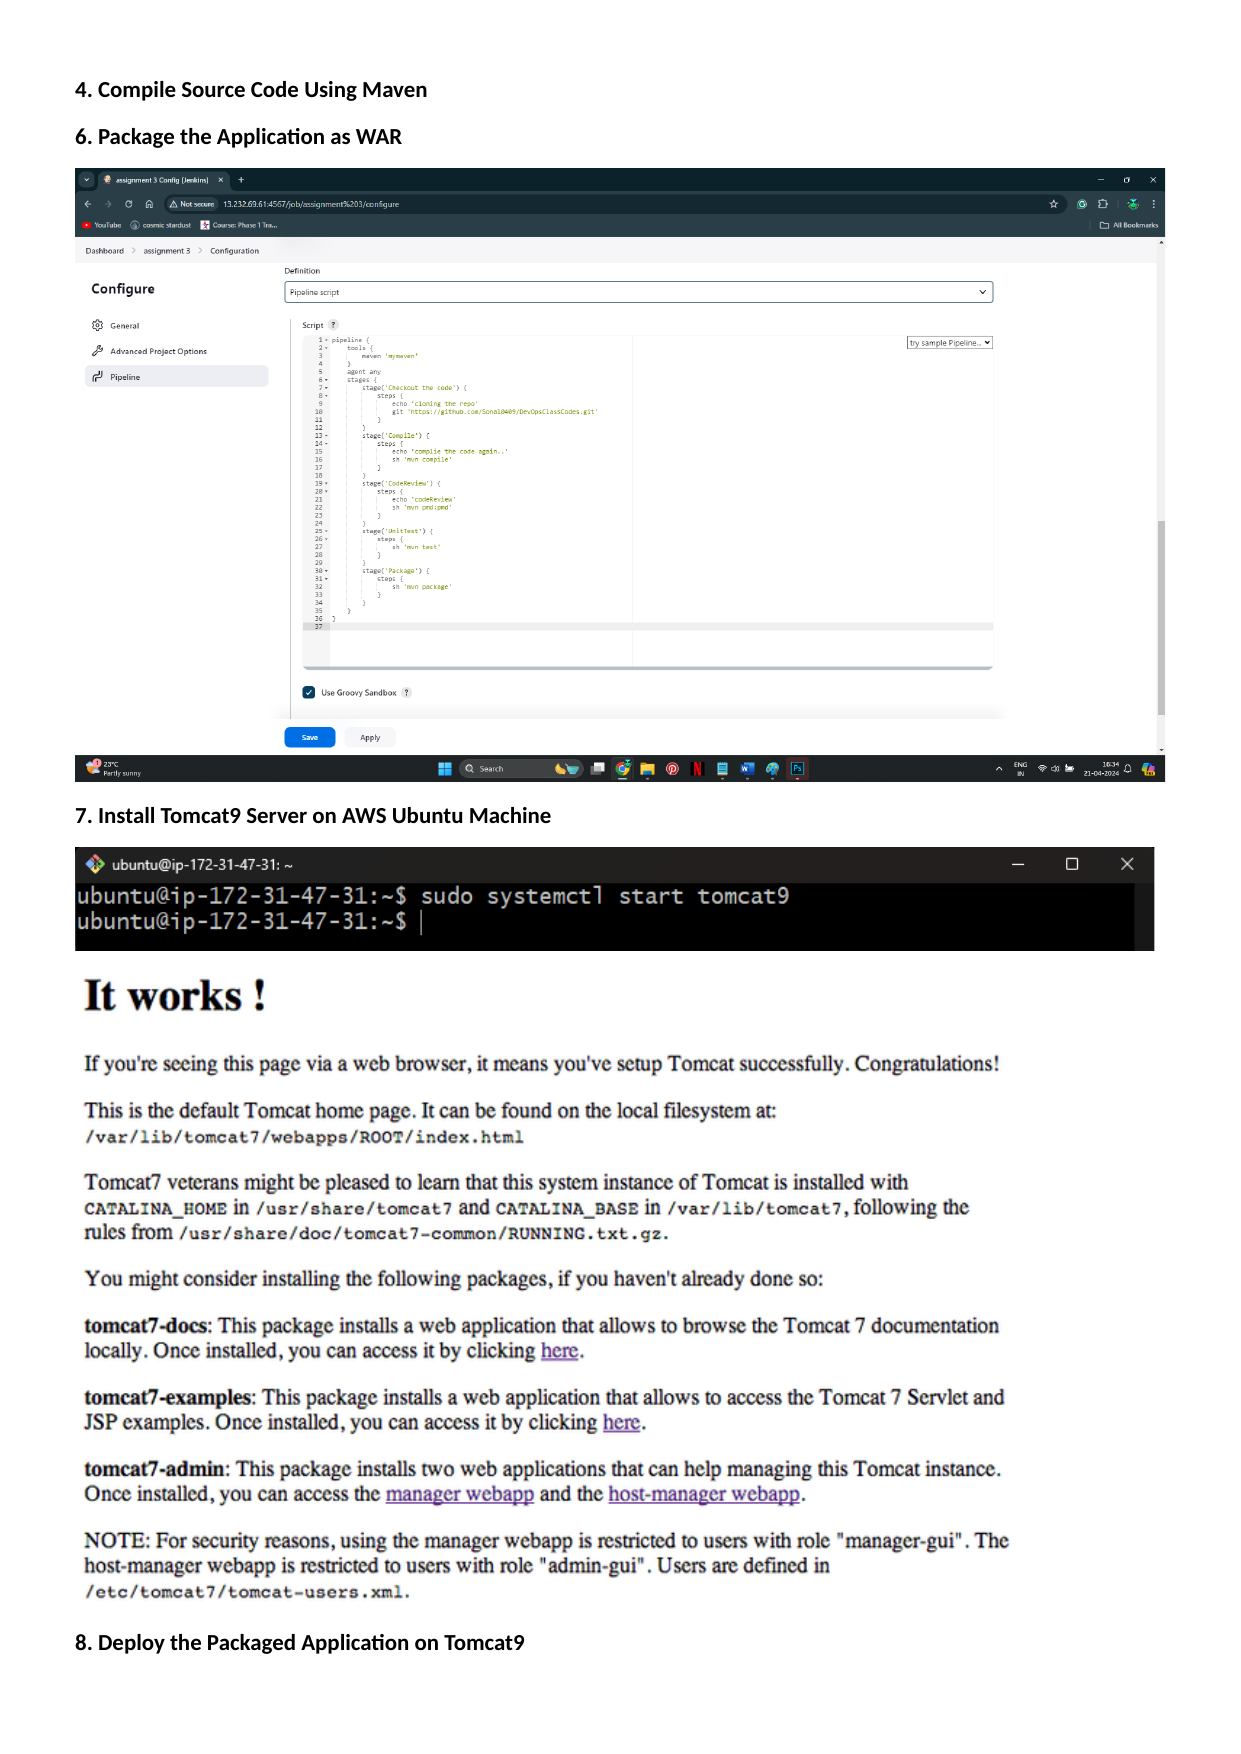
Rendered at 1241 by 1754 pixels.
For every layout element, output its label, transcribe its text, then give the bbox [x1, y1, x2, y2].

text 7. Install Tomcat9 Server on AWS Ubuntu Machine [75, 801, 1165, 829]
text 8. Deploy the Packaged Application on Tomcat9 [75, 1628, 1165, 1656]
text 6. Package the Application as WAR [75, 122, 1165, 150]
picture [75, 168, 1166, 782]
text 4. Compile Source Code Using Maven [75, 75, 1165, 103]
picture [75, 847, 1155, 951]
picture [75, 969, 1016, 1610]
